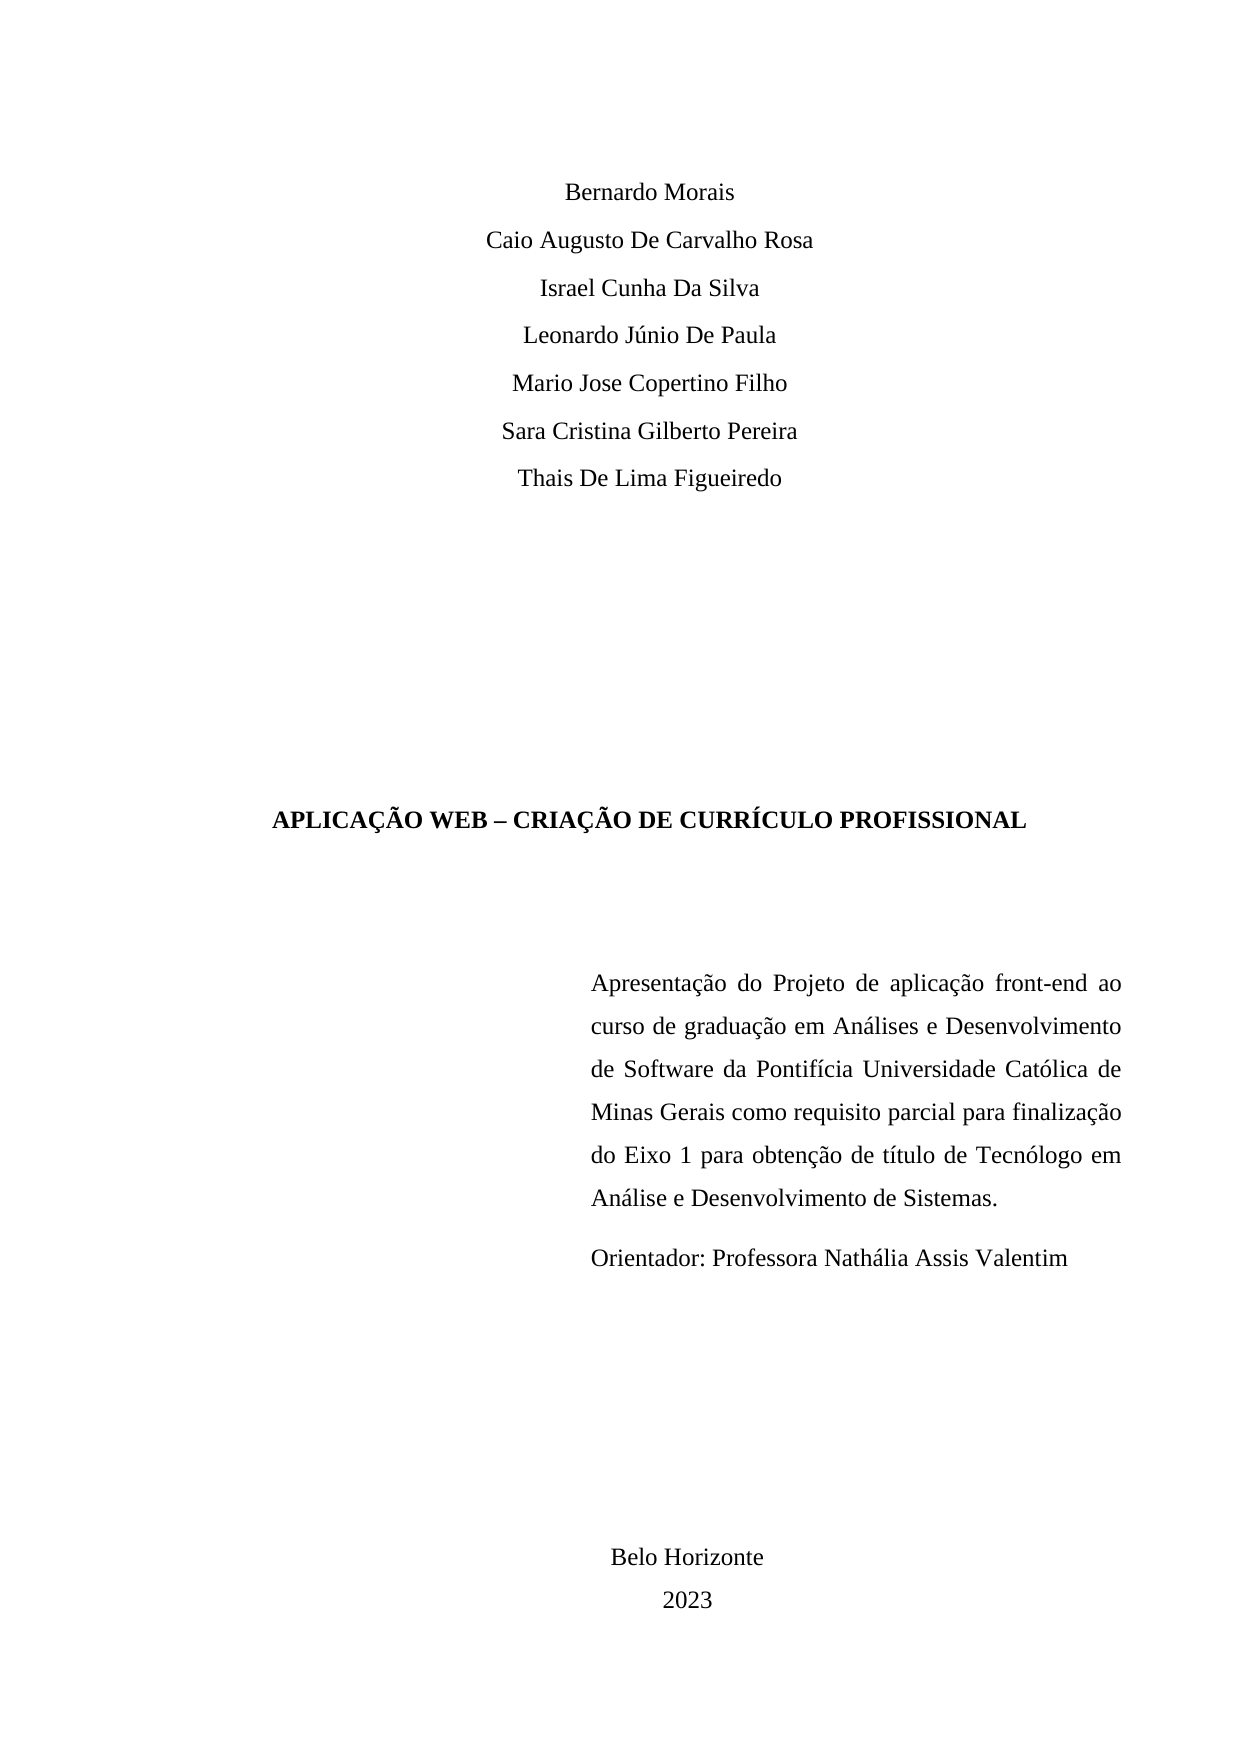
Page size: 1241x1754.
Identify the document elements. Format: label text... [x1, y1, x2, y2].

text APLICAÇÃO WEB – CRIAÇÃO DE CURRÍCULO PROFISSIONAL [177, 805, 1122, 834]
text Caio Augusto De Carvalho Rosa [177, 225, 1122, 254]
text Orientador: Professora Nathália Assis Valentim [591, 1243, 1122, 1272]
list 2023 [252, 1585, 1122, 1614]
text Leonardo Júnio De Paula [177, 320, 1122, 349]
text Bernardo Morais [177, 177, 1122, 206]
text Israel Cunha Da Silva [177, 273, 1122, 301]
text Sara Cristina Gilberto Pereira [177, 416, 1122, 444]
text Apresentação do Projeto de aplicação front-end ao curso de graduação em Análises e Desenvolvimento de Software da Pontifícia Universidade Católica de Minas Gerais como requisito parcial para finalização do Eixo 1 para obtenção de título de Tecnólogo em Análise e Desenvolvimento de Sistemas. [591, 968, 1122, 1212]
text Mario Jose Copertino Filho [177, 368, 1122, 397]
list Belo Horizonte [252, 1542, 1122, 1571]
text Thais De Lima Figueiredo [177, 463, 1122, 492]
